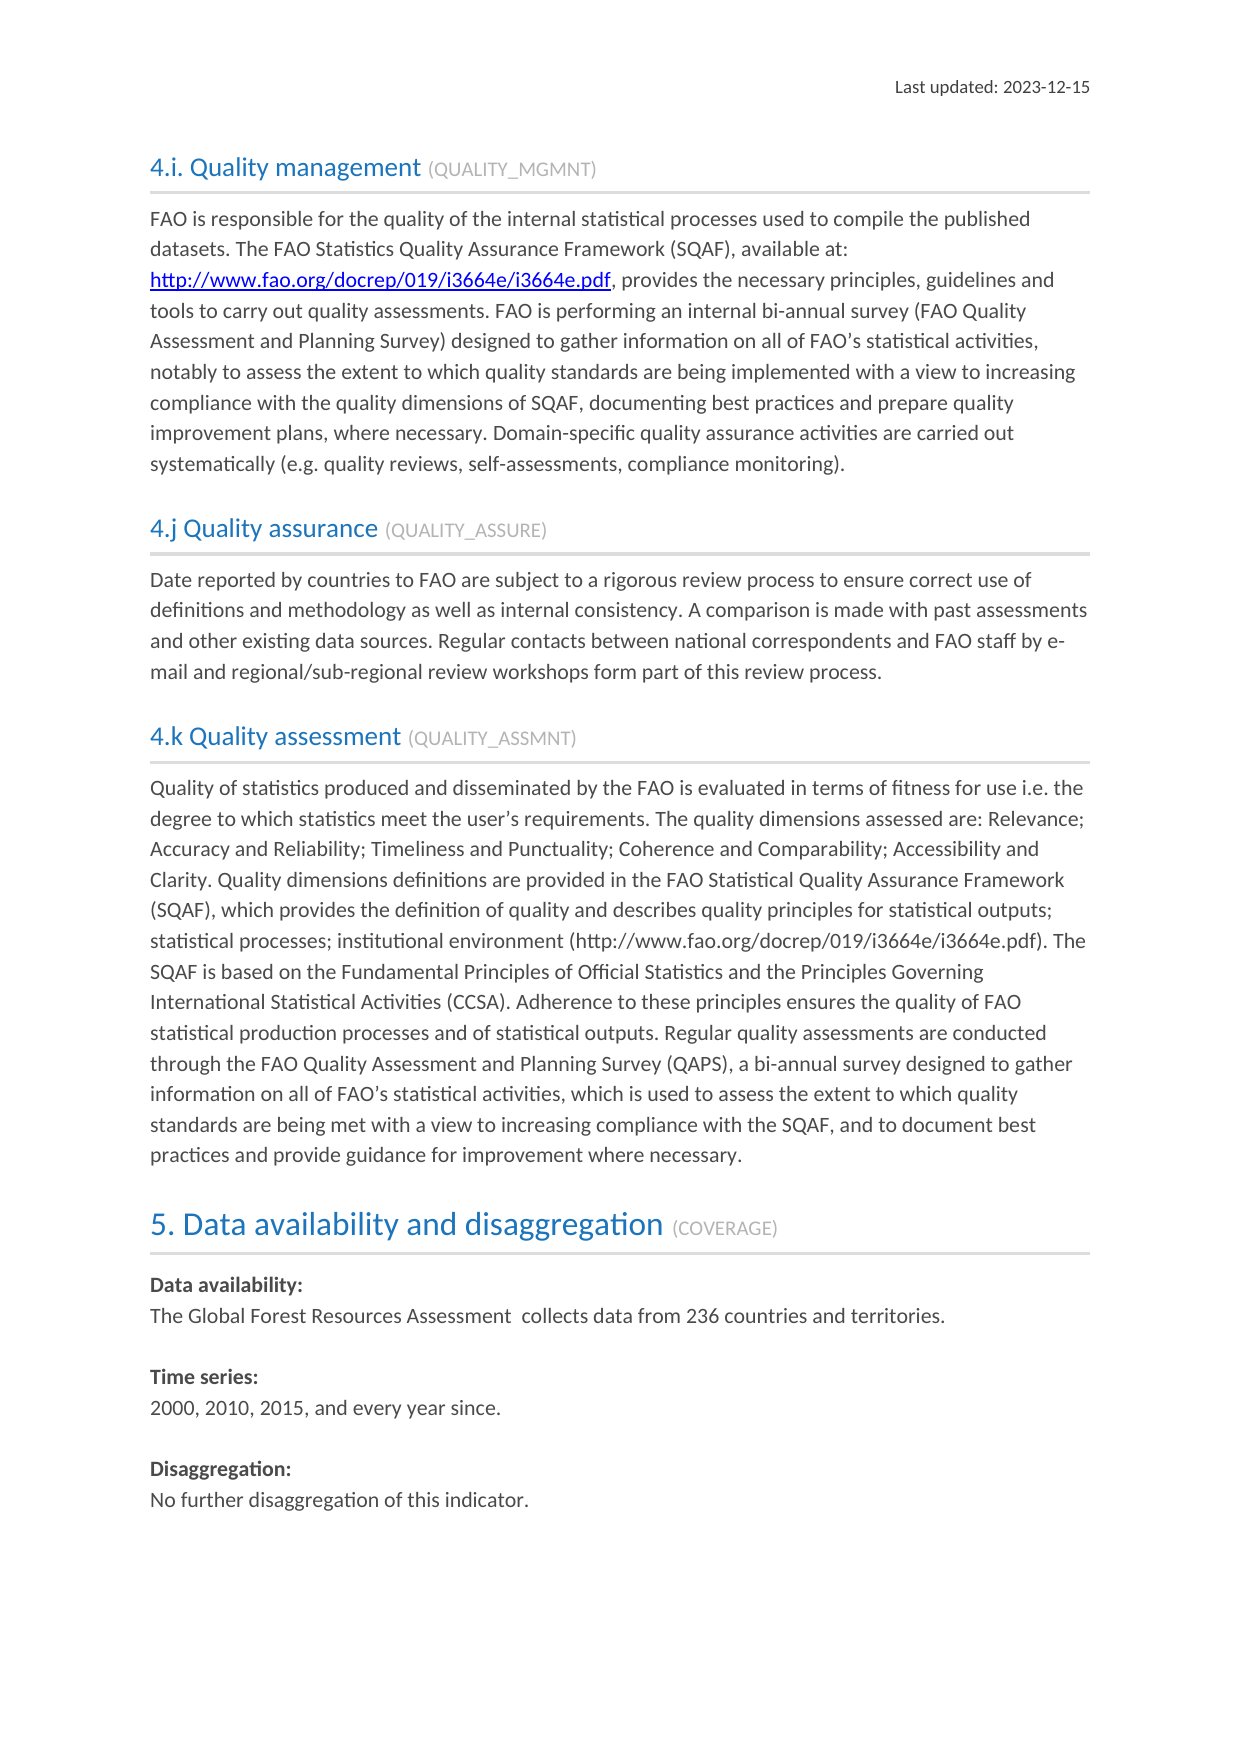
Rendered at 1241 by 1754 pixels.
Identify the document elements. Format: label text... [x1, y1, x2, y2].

text 4.j Quality assurance (QUALITY_ASSURE) [150, 511, 1090, 552]
text 4.i. Quality management (QUALITY_MGMNT) [150, 150, 1090, 191]
text 2000, 2010, 2015, and every year since. [150, 1394, 1090, 1421]
text 4.k Quality assessment (QUALITY_ASSMNT) [150, 719, 1090, 761]
text Time series: [150, 1363, 1090, 1390]
text Data availability: [150, 1271, 1090, 1298]
text No further disaggregation of this indicator. [150, 1486, 1090, 1512]
text FAO is responsible for the quality of the internal statistical processes used to compile the published datasets. The FAO Statistics Quality Assurance Framework (SQAF), available at: http://www.fao.org/docrep/019/i3664e/i3664e.pdf, provides the necessary principles, guidelines and tools to carry out quality assessments. FAO is performing an internal bi-annual survey (FAO Quality Assessment and Planning Survey) designed to gather information on all of FAO’s statistical activities, notably to assess the extent to which quality standards are being implemented with a view to increasing compliance with the quality dimensions of SQAF, documenting best practices and prepare quality improvement plans, where necessary. Domain-specific quality assurance activities are carried out systematically (e.g. quality reviews, self-assessments, compliance monitoring). [150, 205, 1090, 477]
text The Global Forest Resources Assessment collects data from 236 countries and territories. [150, 1302, 1090, 1329]
text Quality of statistics produced and disseminated by the FAO is evaluated in terms of fitness for use i.e. the degree to which statistics meet the user’s requirements. The quality dimensions assessed are: Relevance; Accuracy and Reliability; Timeliness and Punctuality; Coherence and Comparability; Accessibility and Clarity. Quality dimensions definitions are provided in the FAO Statistical Quality Assurance Framework (SQAF), which provides the definition of quality and describes quality principles for statistical outputs; statistical processes; institutional environment (http://www.fao.org/docrep/019/i3664e/i3664e.pdf). The SQAF is based on the Fundamental Principles of Official Statistics and the Principles Governing International Statistical Activities (CCSA). Adherence to these principles ensures the quality of FAO statistical production processes and of statistical outputs. Regular quality assessments are conducted through the FAO Quality Assessment and Planning Survey (QAPS), a bi-annual survey designed to gather information on all of FAO’s statistical activities, which is used to assess the extent to which quality standards are being met with a view to increasing compliance with the SQAF, and to document best practices and provide guidance for improvement where necessary. [150, 774, 1090, 1168]
text Date reported by countries to FAO are subject to a rigorous review process to ensure correct use of definitions and methodology as well as internal consistency. A comparison is made with past assessments and other existing data sources. Regular contacts between national correspondents and FAO staff by e-mail and regional/sub-regional review workshops form part of this review process. [150, 566, 1090, 684]
text Disaggregation: [150, 1455, 1090, 1482]
text 5. Data availability and disaggregation (COVERAGE) [150, 1203, 1090, 1252]
